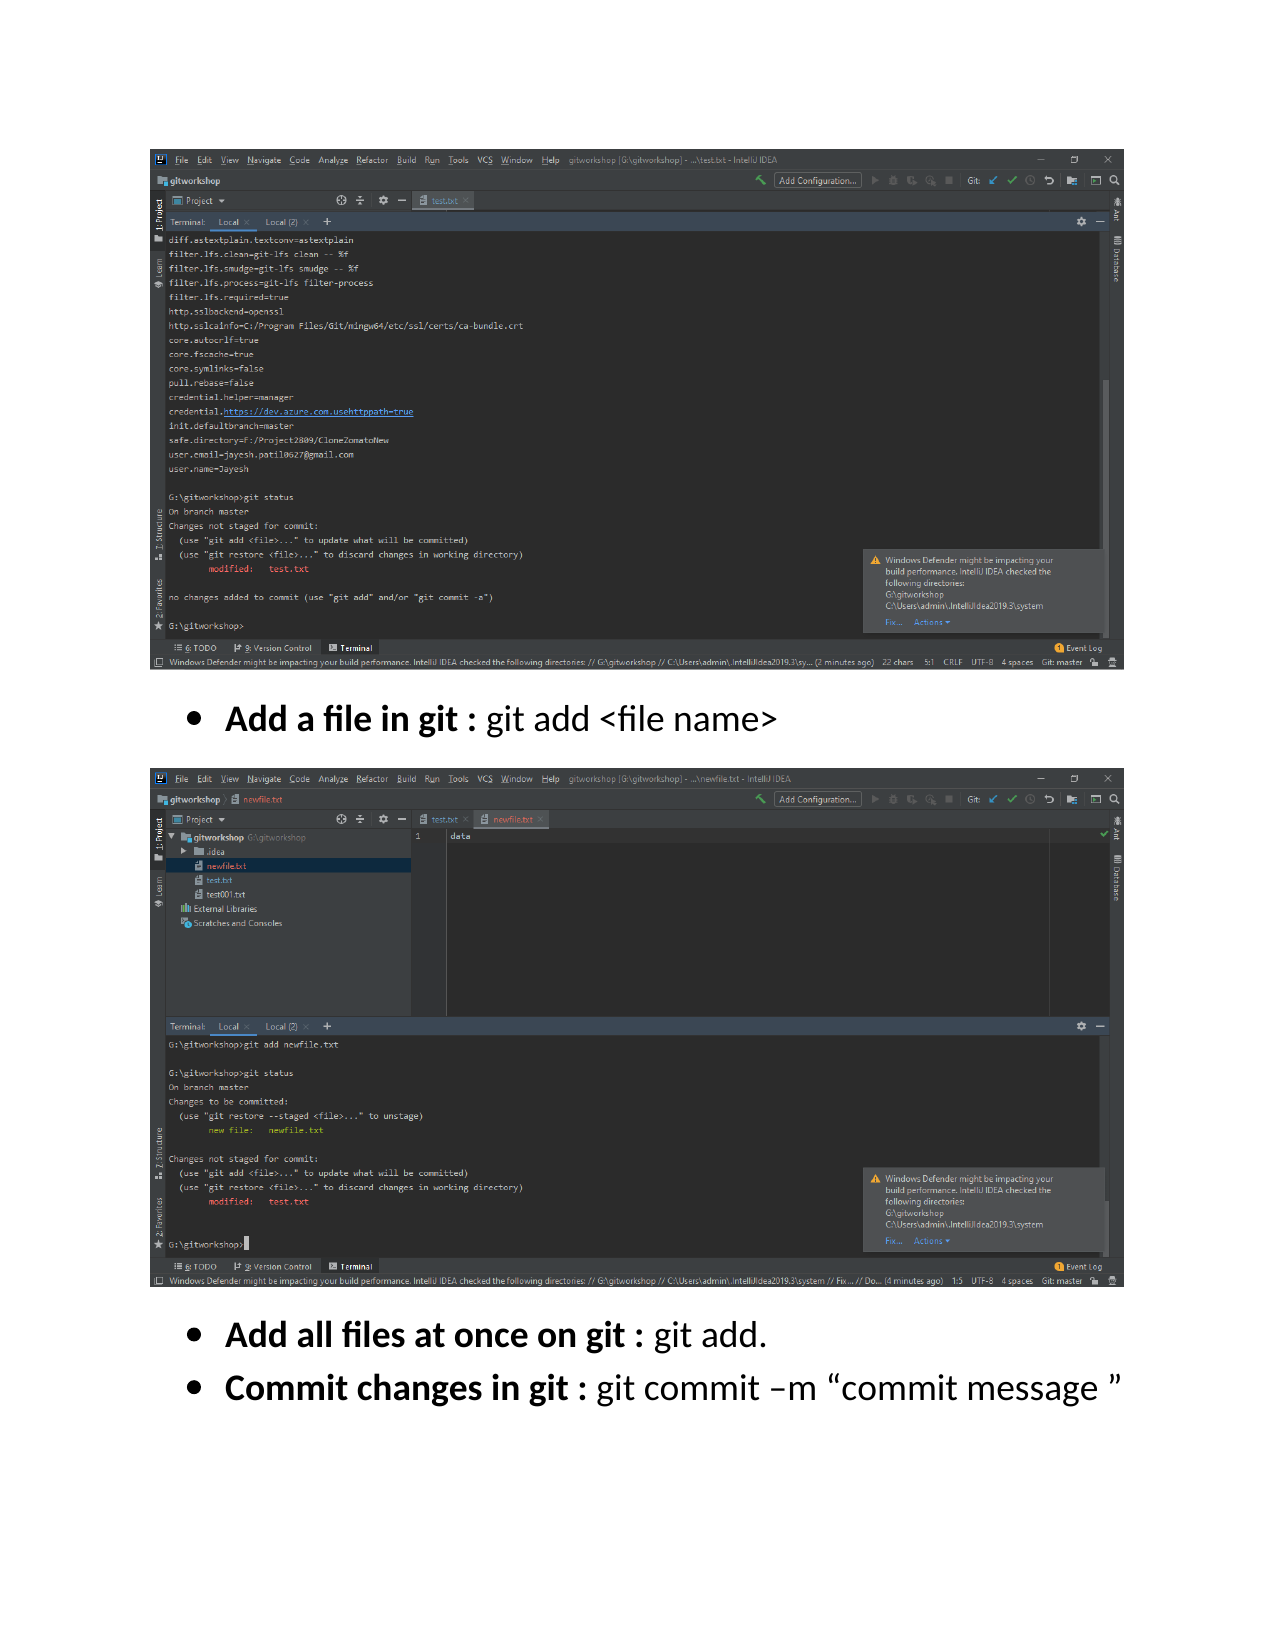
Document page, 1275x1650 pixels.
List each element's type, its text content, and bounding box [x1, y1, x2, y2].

picture [150, 149, 1124, 670]
picture [150, 768, 1124, 1287]
list Commit changes in git : git commit –m “commit message ” [187, 1364, 1125, 1410]
list Add all files at once on git : git add. [187, 1311, 1125, 1357]
list Add a file in git : git add <file name> [187, 695, 1125, 741]
